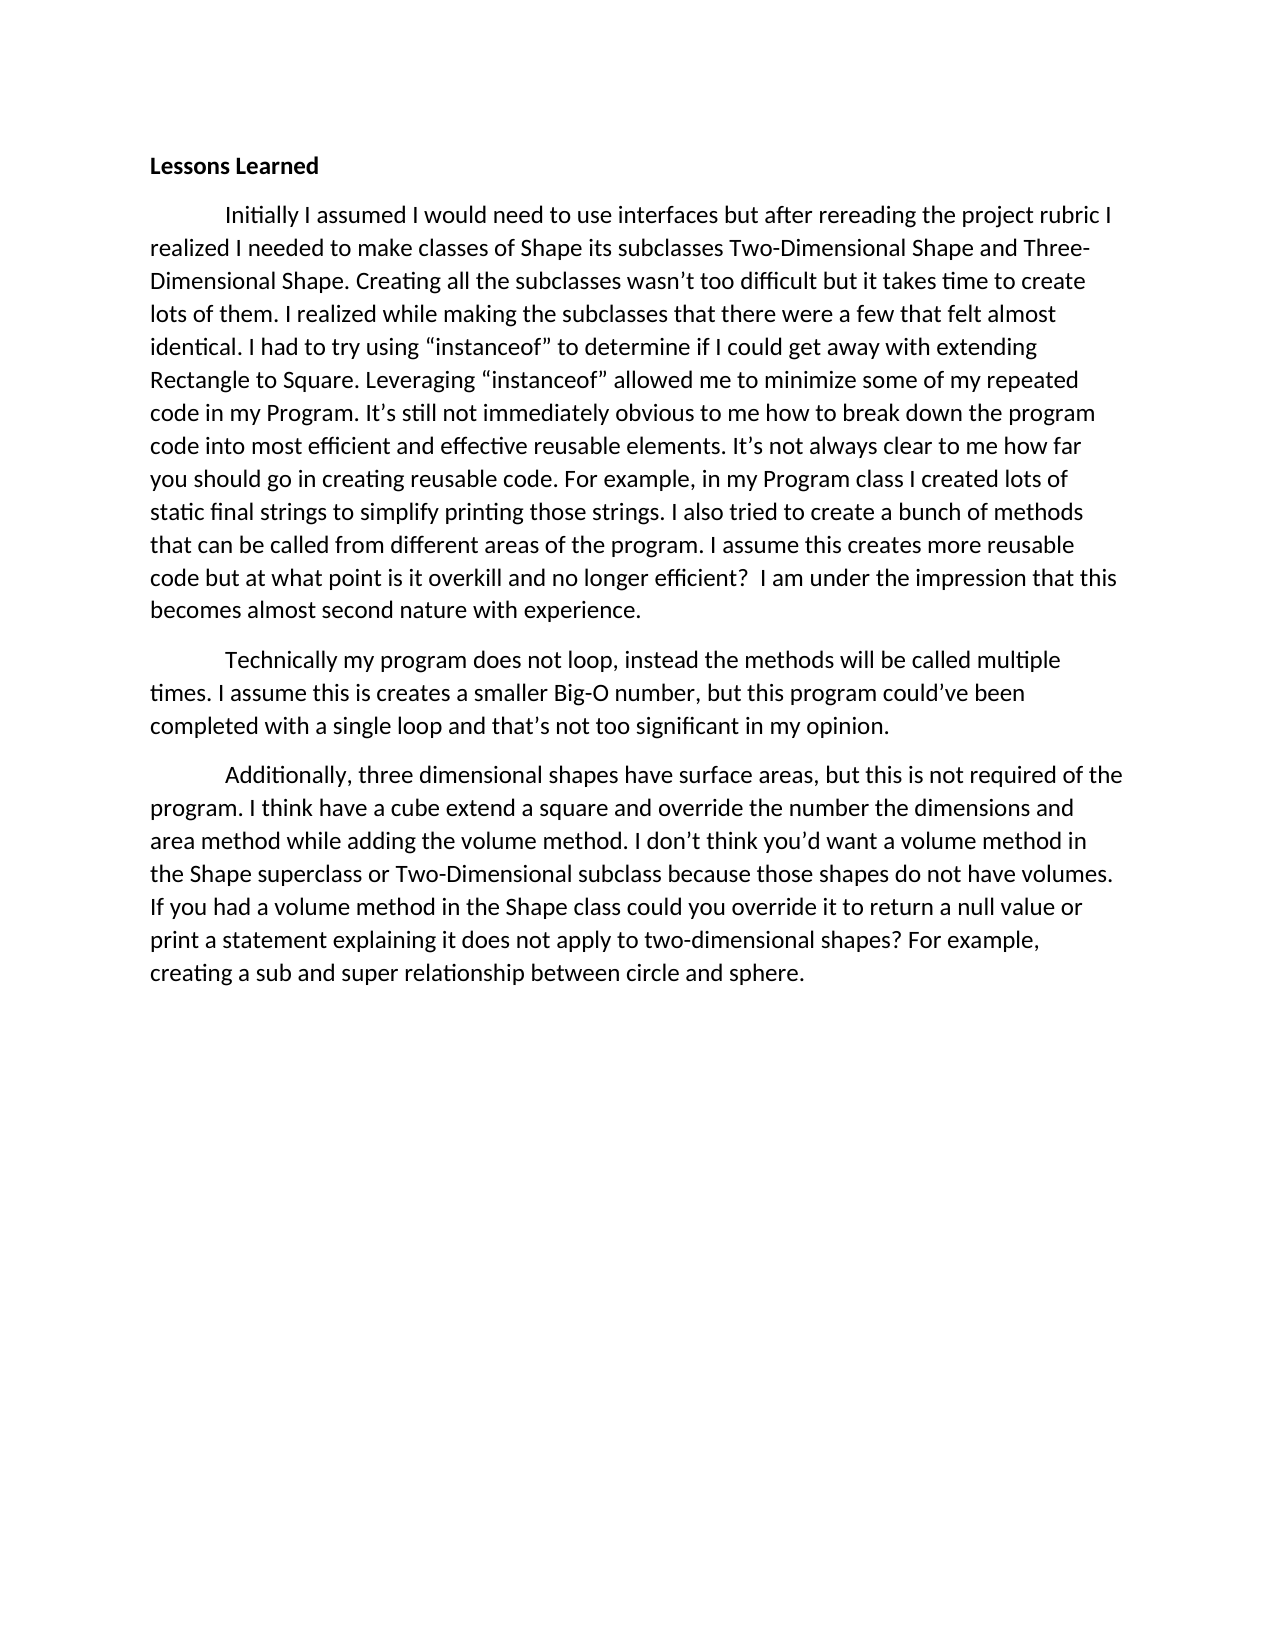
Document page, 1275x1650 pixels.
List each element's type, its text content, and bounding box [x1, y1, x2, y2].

text Initially I assumed I would need to use interfaces but after rereading the project rubric I realized I needed to make classes of Shape its subclasses Two-Dimensional Shape and Three-Dimensional Shape. Creating all the subclasses wasn’t too difficult but it takes time to create lots of them. I realized while making the subclasses that there were a few that felt almost identical. I had to try using “instanceof” to determine if I could get away with extending Rectangle to Square. Leveraging “instanceof” allowed me to minimize some of my repeated code in my Program. It’s still not immediately obvious to me how to break down the program code into most efficient and effective reusable elements. It’s not always clear to me how far you should go in creating reusable code. For example, in my Program class I created lots of static final strings to simplify printing those strings. I also tried to create a bunch of methods that can be called from different areas of the program. I assume this creates more reusable code but at what point is it overkill and no longer efficient? I am under the impression that this becomes almost second nature with experience. [150, 199, 1125, 625]
text Lessons Learned [150, 150, 1125, 181]
text Technically my program does not loop, instead the methods will be called multiple times. I assume this is creates a smaller Big-O number, but this program could’ve been completed with a single loop and that’s not too significant in my opinion. [150, 644, 1125, 741]
text Additionally, three dimensional shapes have surface areas, but this is not required of the program. I think have a cube extend a square and override the number the dimensions and area method while adding the volume method. I don’t think you’d want a volume method in the Shape superclass or Two-Dimensional subclass because those shapes do not have volumes. If you had a volume method in the Shape class could you override it to return a null value or print a statement explaining it does not apply to two-dimensional shapes? For example, creating a sub and super relationship between circle and sphere. [150, 759, 1125, 988]
